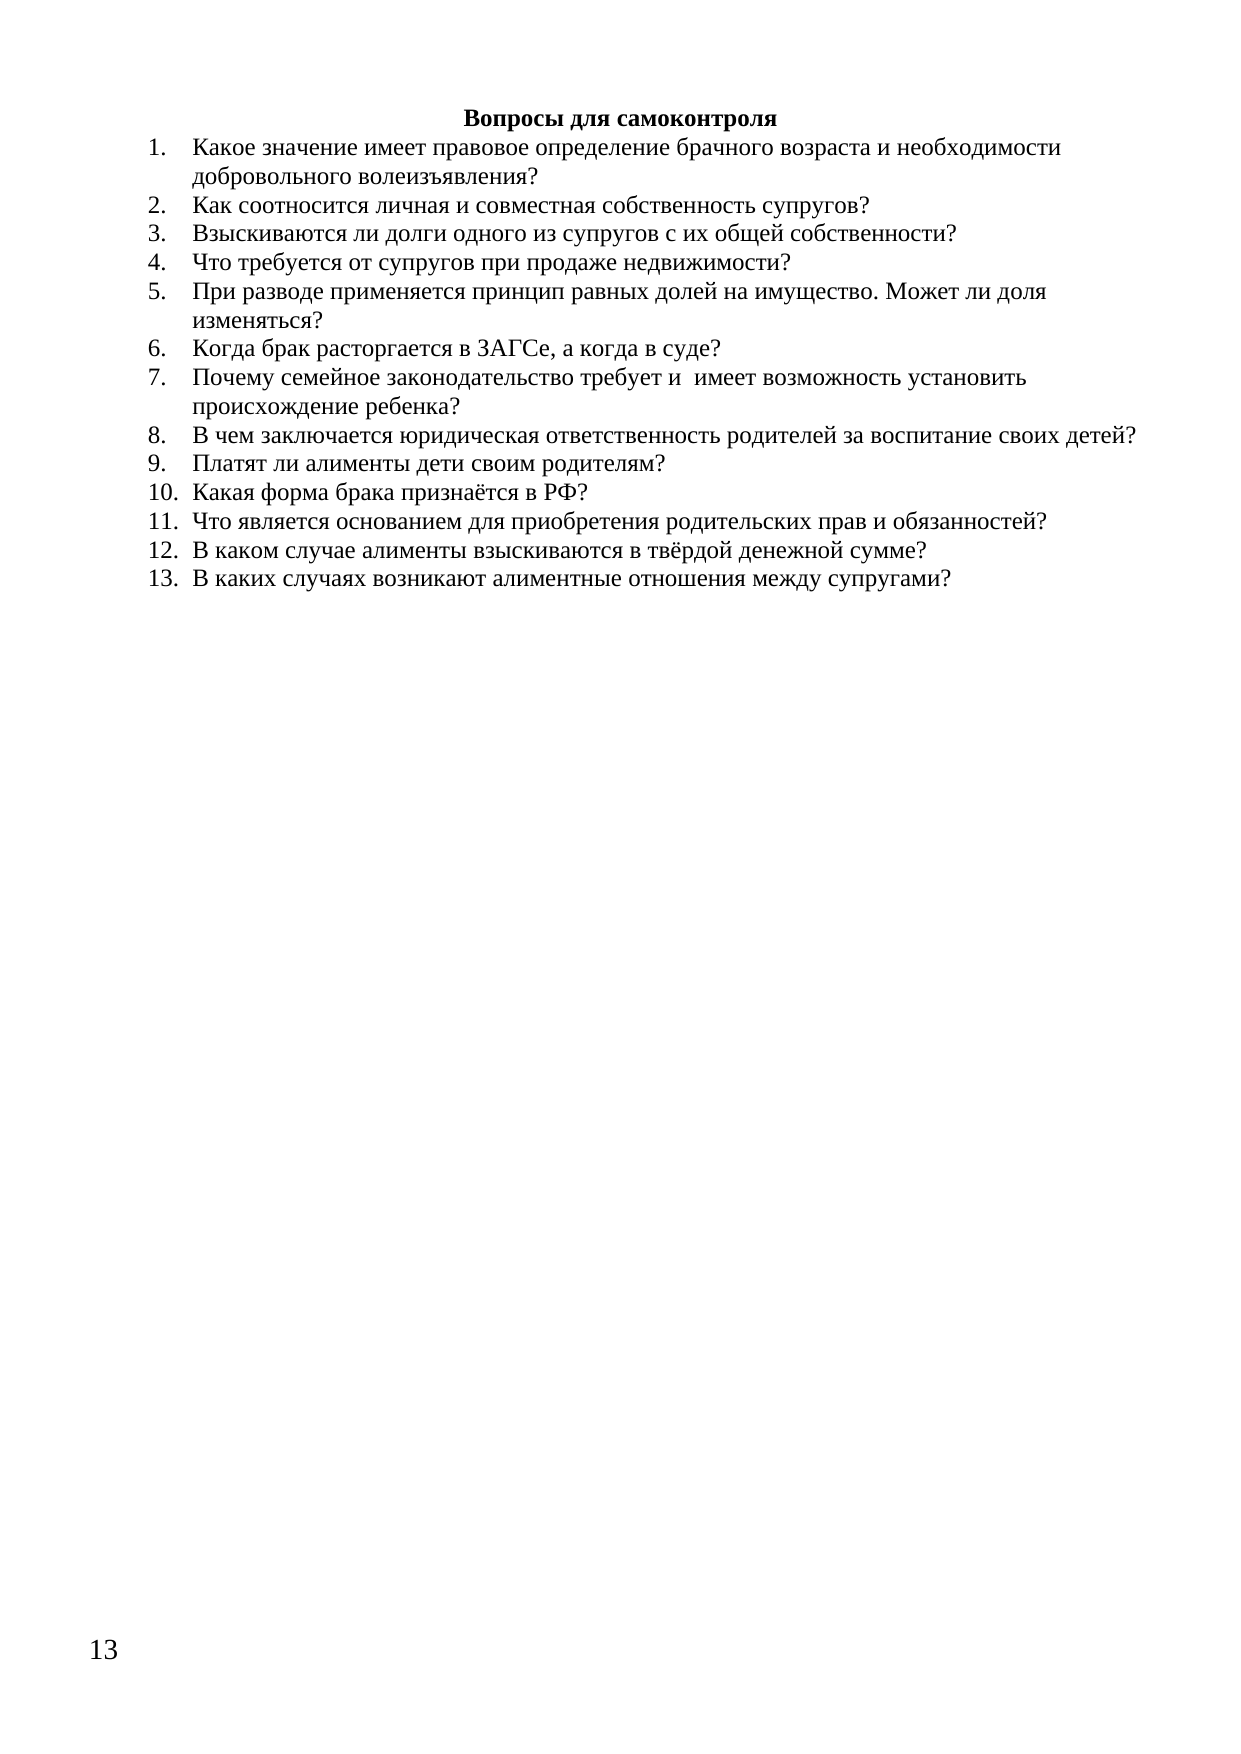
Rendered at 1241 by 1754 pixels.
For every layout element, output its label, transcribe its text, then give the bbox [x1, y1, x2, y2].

list Что требуется от супругов при продаже недвижимости? [148, 247, 1152, 276]
list Что является основанием для приобретения родительских прав и обязанностей? [148, 506, 1152, 535]
list В каких случаях возникают алиментные отношения между супругами? [148, 563, 1152, 592]
list При разводе применяется принцип равных долей на имущество. Может ли доля изменяться? [148, 276, 1152, 333]
list Платят ли алименты дети своим родителям? [148, 448, 1152, 477]
list Взыскиваются ли долги одного из супругов с их общей собственности? [148, 218, 1152, 247]
list В каком случае алименты взыскиваются в твёрдой денежной сумме? [148, 535, 1152, 563]
list Когда брак расторгается в ЗАГСе, а когда в суде? [148, 333, 1152, 362]
list В чем заключается юридическая ответственность родителей за воспитание своих детей? [148, 420, 1152, 448]
list Какое значение имеет правовое определение брачного возраста и необходимости добровольного волеизъявления? [148, 132, 1152, 190]
list Какая форма брака признаётся в РФ? [148, 477, 1152, 506]
list Почему семейное законодательство требует и имеет возможность установить происхождение ребенка? [148, 362, 1152, 420]
text Вопросы для самоконтроля [89, 103, 1152, 132]
list Как соотносится личная и совместная собственность супругов? [148, 190, 1152, 218]
